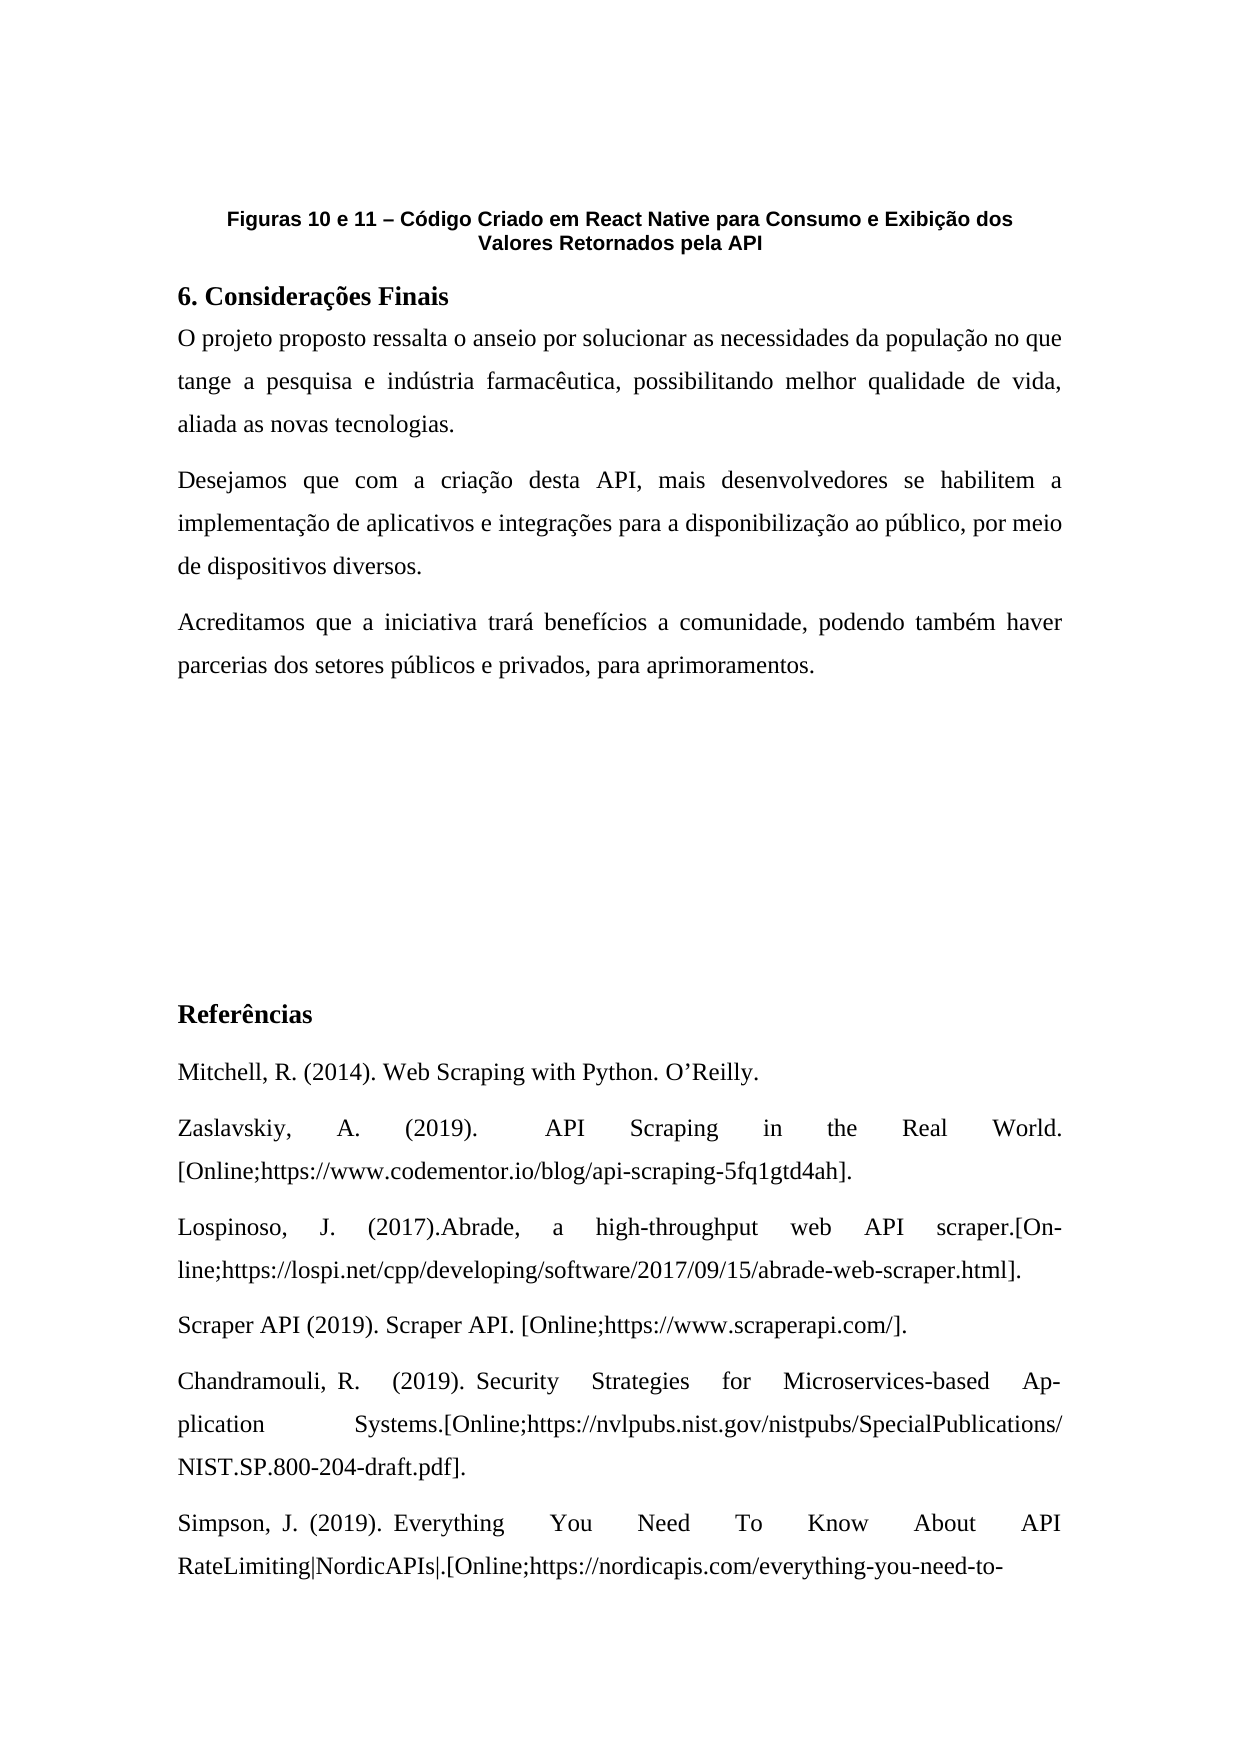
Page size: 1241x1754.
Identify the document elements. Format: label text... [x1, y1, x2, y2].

text Referências [177, 998, 1063, 1029]
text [177, 1508, 1063, 1580]
text Zaslavskiy, A. (2019). API Scraping in the Real World. [Online;https://www.codementor.io/blog/api-scraping-5fq1gtd4ah]. [177, 1113, 1063, 1185]
text Mitchell, R. (2014). Web Scraping with Python. O’Reilly. [177, 1057, 1063, 1086]
text Chandramouli, R. (2019). Security Strategies for Microservices-based Ap-plication Systems.[Online;https://nvlpubs.nist.gov/nistpubs/SpecialPublications/NIST.SP.800-204-draft.pdf]. [177, 1366, 1063, 1481]
text Scraper API (2019). Scraper API. [Online;https://www.scraperapi.com/]. [177, 1310, 1063, 1339]
text Desejamos que com a criação desta API, mais desenvolvedores se habilitem a implementação de aplicativos e integrações para a disponibilização ao público, por meio de dispositivos diversos. [177, 465, 1063, 580]
text O projeto proposto ressalta o anseio por solucionar as necessidades da população no que tange a pesquisa e indústria farmacêutica, possibilitando melhor qualidade de vida, aliada as novas tecnologias. [177, 323, 1063, 438]
text Lospinoso, J. (2017).Abrade, a high-throughput web API scraper.[On-line;https://lospi.net/cpp/developing/software/2017/09/15/abrade-web-scraper.html]. [177, 1212, 1063, 1283]
text Figuras 10 e 11 – Código Criado em React Native para Consumo e Exibição dos Valores Retornados pela API [224, 207, 1016, 255]
text Acreditamos que a iniciativa trará benefícios a comunidade, podendo também haver parcerias dos setores públicos e privados, para aprimoramentos. [177, 607, 1063, 679]
text 6. Considerações Finais [177, 280, 1063, 311]
